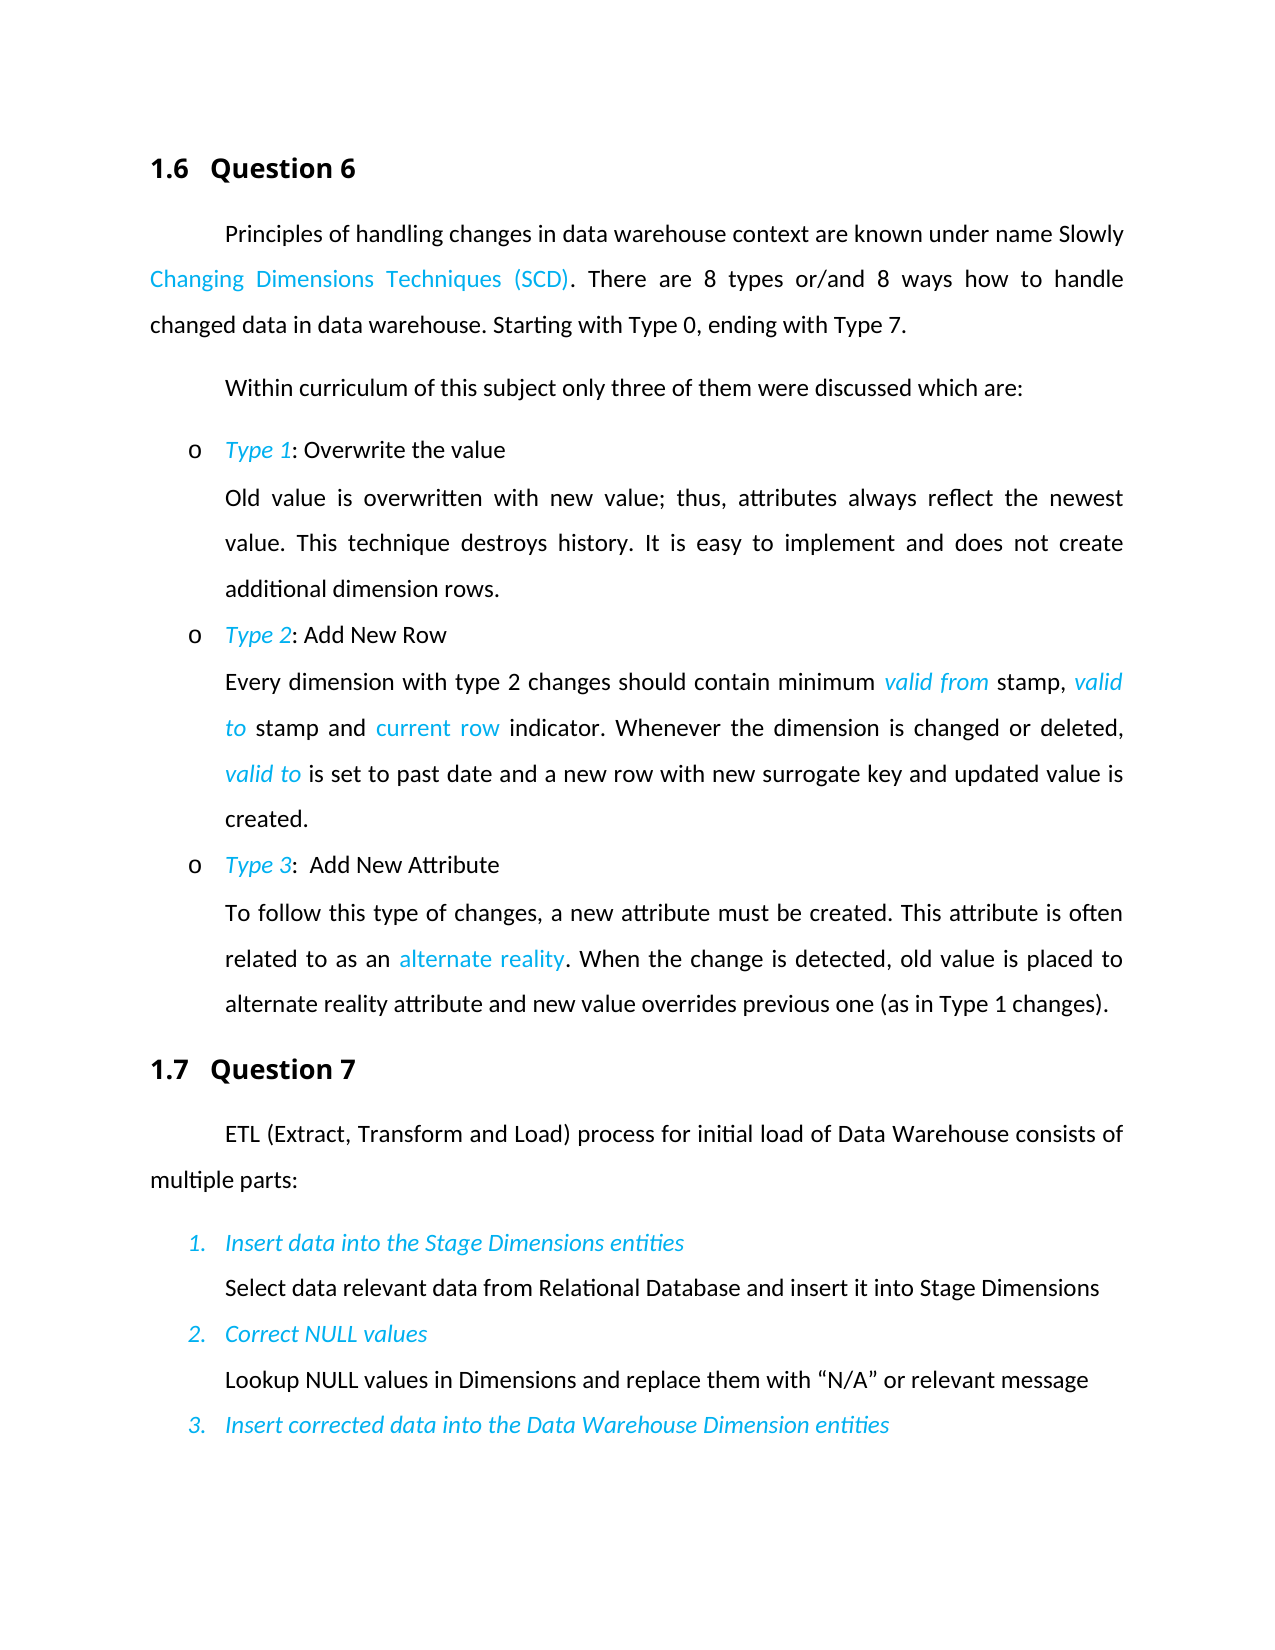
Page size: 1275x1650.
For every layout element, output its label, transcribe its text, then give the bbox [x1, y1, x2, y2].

list Correct NULL values [187, 1318, 1125, 1349]
subtitle Question 6 [150, 150, 1125, 187]
text Within curriculum of this subject only three of them were discussed which are: [150, 372, 1125, 402]
list Lookup NULL values in Dimensions and replace them with “N/A” or relevant message [225, 1364, 1125, 1394]
text Principles of handling changes in data warehouse context are known under name Slowly Changing Dimensions Techniques (SCD). There are 8 types or/and 8 ways how to handle changed data in data warehouse. Starting with Type 0, ending with Type 7. [150, 218, 1125, 340]
list Every dimension with type 2 changes should contain minimum valid from stamp, valid to stamp and current row indicator. Whenever the dimension is changed or deleted, valid to is set to past date and a new row with new surrogate key and updated value is created. [225, 666, 1125, 834]
list Insert data into the Stage Dimensions entities [187, 1227, 1125, 1257]
list To follow this type of changes, a new attribute must be created. This attribute is often related to as an alternate reality. When the change is detected, old value is placed to alternate reality attribute and new value overrides previous one (as in Type 1 changes). [225, 897, 1125, 1019]
list Type 3: Add New Attribute [187, 849, 1125, 881]
list Old value is overwritten with new value; thus, attributes always reflect the newest value. This technique destroys history. It is easy to implement and does not create additional dimension rows. [225, 482, 1125, 604]
list Type 1: Overwrite the value [187, 434, 1125, 466]
text ETL (Extract, Transform and Load) process for initial load of Data Warehouse consists of multiple parts: [150, 1119, 1125, 1195]
subtitle Question 7 [150, 1051, 1125, 1088]
list Insert corrected data into the Data Warehouse Dimension entities [187, 1410, 1125, 1440]
list Select data relevant data from Relational Database and insert it into Stage Dimensions [225, 1272, 1125, 1303]
list Type 2: Add New Row [187, 619, 1125, 651]
